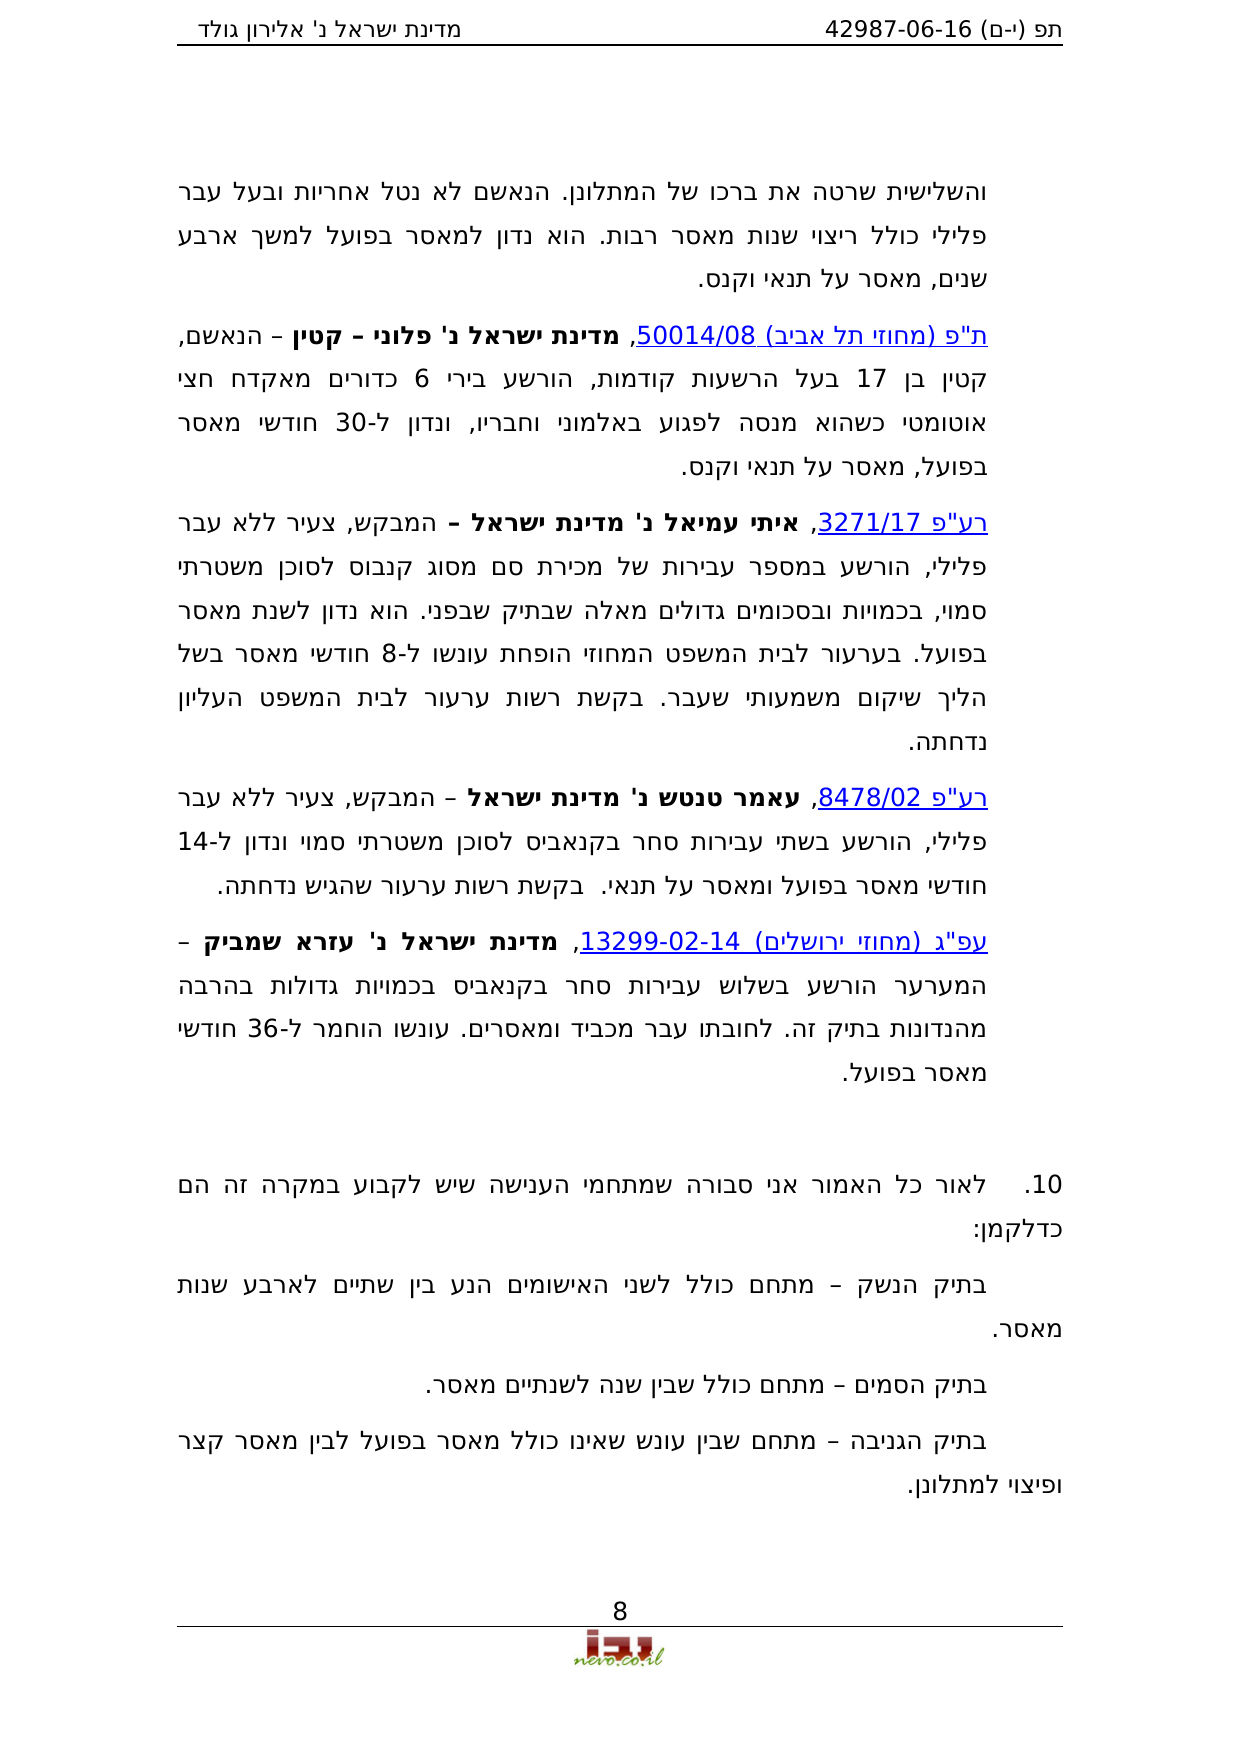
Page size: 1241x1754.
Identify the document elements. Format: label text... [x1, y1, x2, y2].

text רע"פ 3271/17, איתי עמיאל נ' מדינת ישראל – המבקש, צעיר ללא עבר פלילי, הורשע במספר עבירות של מכירת סם מסוג קנבוס לסוכן משטרתי סמוי, בכמויות ובסכומים גדולים מאלה שבתיק שבפני. הוא נדון לשנת מאסר בפועל. בערעור לבית המשפט המחוזי הופחת עונשו ל-8 חודשי מאסר בשל הליך שיקום משמעותי שעבר. בקשת רשות ערעור לבית המשפט העליון נדחתה. [177, 508, 988, 756]
text בתיק הנשק – מתחם כולל לשני האישומים הנע בין שתיים לארבע שנות מאסר. [177, 1270, 1063, 1343]
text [177, 177, 988, 294]
text 10. לאור כל האמור אני סבורה שמתחמי הענישה שיש לקבוע במקרה זה הם כדלקמן: [177, 1170, 1063, 1243]
text בתיק הסמים – מתחם כולל שבין שנה לשנתיים מאסר. [177, 1370, 1063, 1399]
picture [574, 1629, 666, 1667]
text ת"פ (מחוזי תל אביב) 50014/08, מדינת ישראל נ' פלוני – קטין – הנאשם, קטין בן 17 בעל הרשעות קודמות, הורשע בירי 6 כדורים מאקדח חצי אוטומטי כשהוא מנסה לפגוע באלמוני וחבריו, ונדון ל-30 חודשי מאסר בפועל, מאסר על תנאי וקנס. [177, 321, 988, 481]
text רע"פ 8478/02, עאמר טנטש נ' מדינת ישראל – המבקש, צעיר ללא עבר פלילי, הורשע בשתי עבירות סחר בקנאביס לסוכן משטרתי סמוי ונדון ל-14 חודשי מאסר בפועל ומאסר על תנאי. בקשת רשות ערעור שהגיש נדחתה. [177, 783, 988, 900]
text בתיק הגניבה – מתחם שבין עונש שאינו כולל מאסר בפועל לבין מאסר קצר ופיצוי למתלונן. [177, 1427, 1063, 1499]
text עפ"ג (מחוזי ירושלים) 13299-02-14, מדינת ישראל נ' עזרא שמביק – המערער הורשע בשלוש עבירות סחר בקנאביס בכמויות גדולות בהרבה מהנדונות בתיק זה. לחובתו עבר מכביד ומאסרים. עונשו הוחמר ל-36 חודשי מאסר בפועל. [177, 927, 988, 1088]
